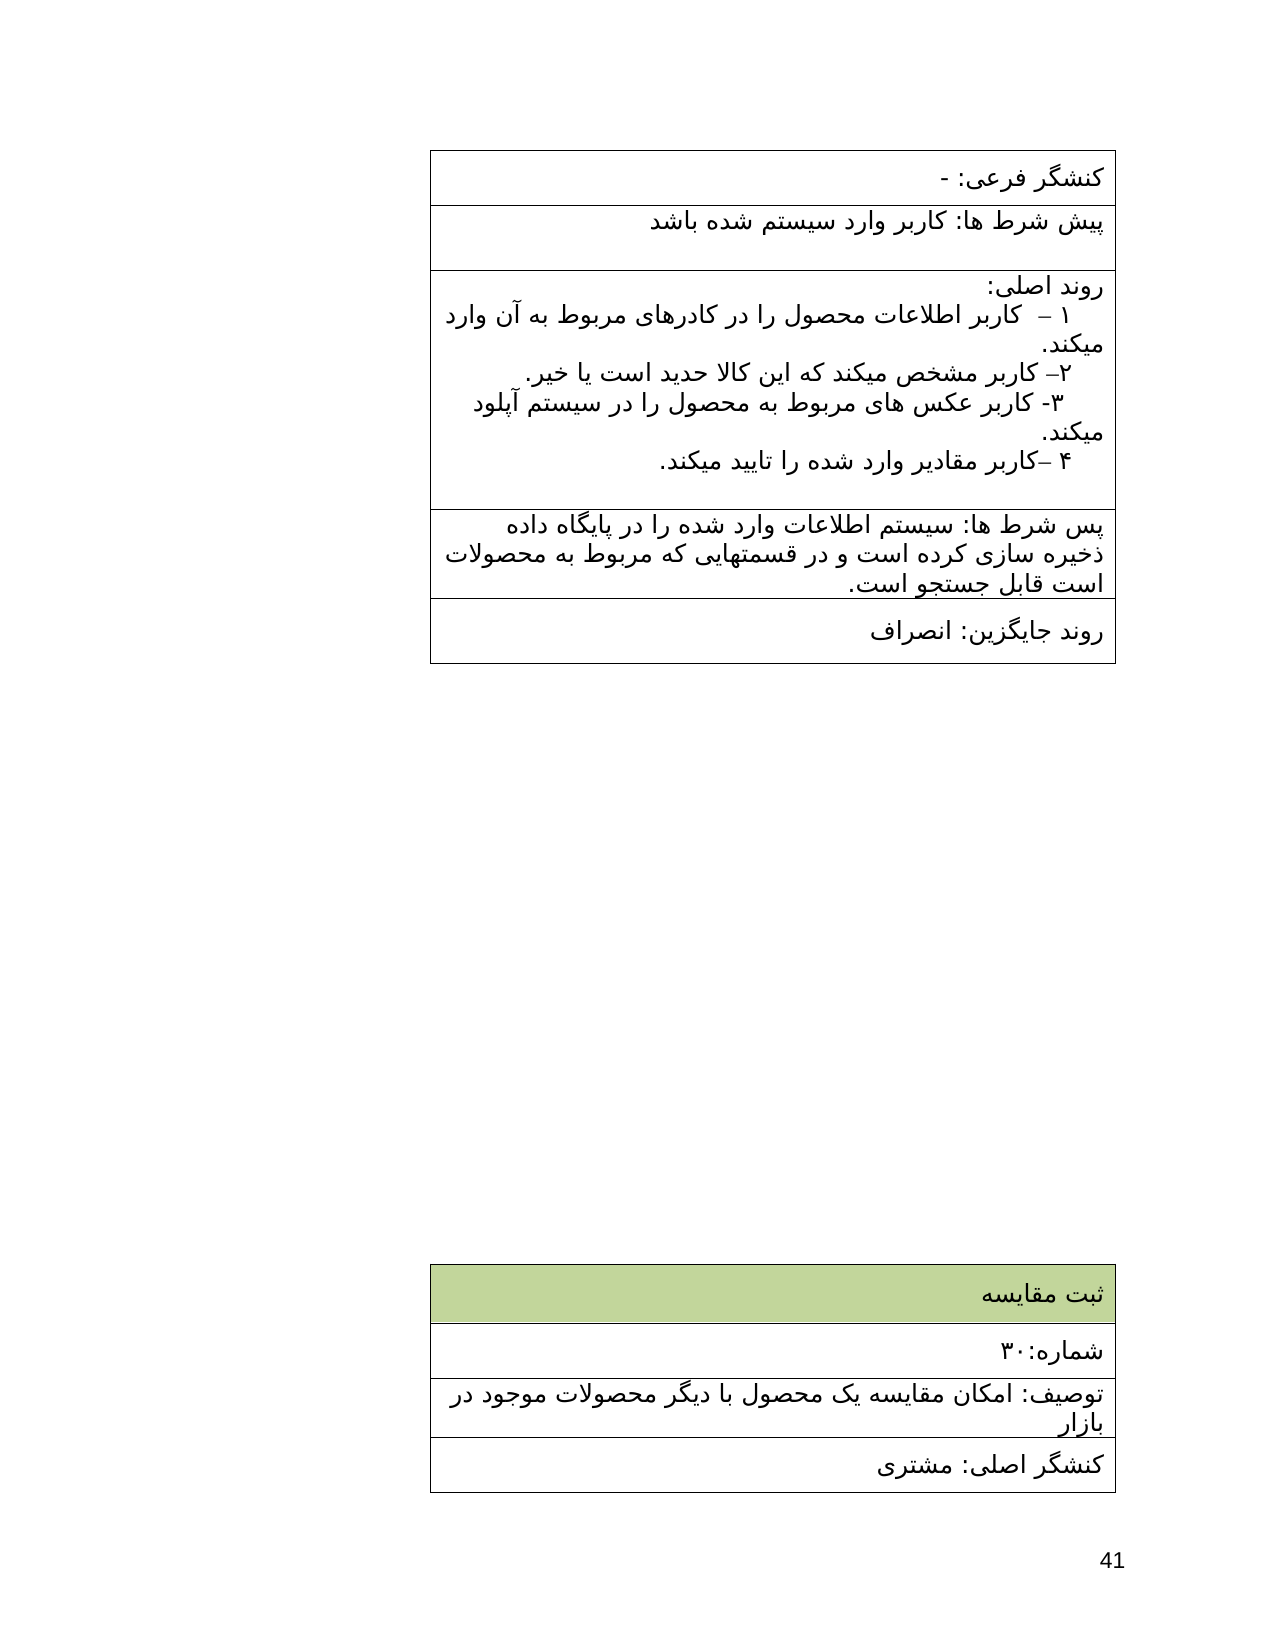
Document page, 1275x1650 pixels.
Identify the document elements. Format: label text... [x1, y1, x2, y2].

table_cell پس شرط ها: سیستم اطلاعات وارد شده را در پایگاه داده ذخیره سازی کرده است و در قسمتهایی که مربوط به محصولات است قابل جستجو است. [431, 510, 1115, 598]
table_cell کنشگر فرعی: - [431, 151, 1115, 205]
table_cell پیش شرط ها: کاربر وارد سیستم شده باشد [431, 206, 1115, 270]
table_cell کنشگر اصلی: مشتری [431, 1438, 1115, 1492]
table_header ثبت مقایسه [431, 1265, 1115, 1322]
table_cell شماره:۳۰ [431, 1324, 1115, 1378]
table_cell روند جایگزین: انصراف [431, 599, 1115, 662]
table_cell روند اصلی: ۱ – کاربر اطلاعات محصول را در کادرهای مربوط به آن وارد میکند. ۲– کاربر مشخص میکند که این کالا حدید است یا خیر. ۳- کاربر عکس های مربوط به محصول را در سیستم آپلود میکند. ۴ –کاربر مقادیر وارد شده را تایید میکند. [431, 271, 1115, 509]
table_cell توصیف: امکان مقایسه یک محصول با دیگر محصولات موجود در بازار [431, 1379, 1115, 1437]
